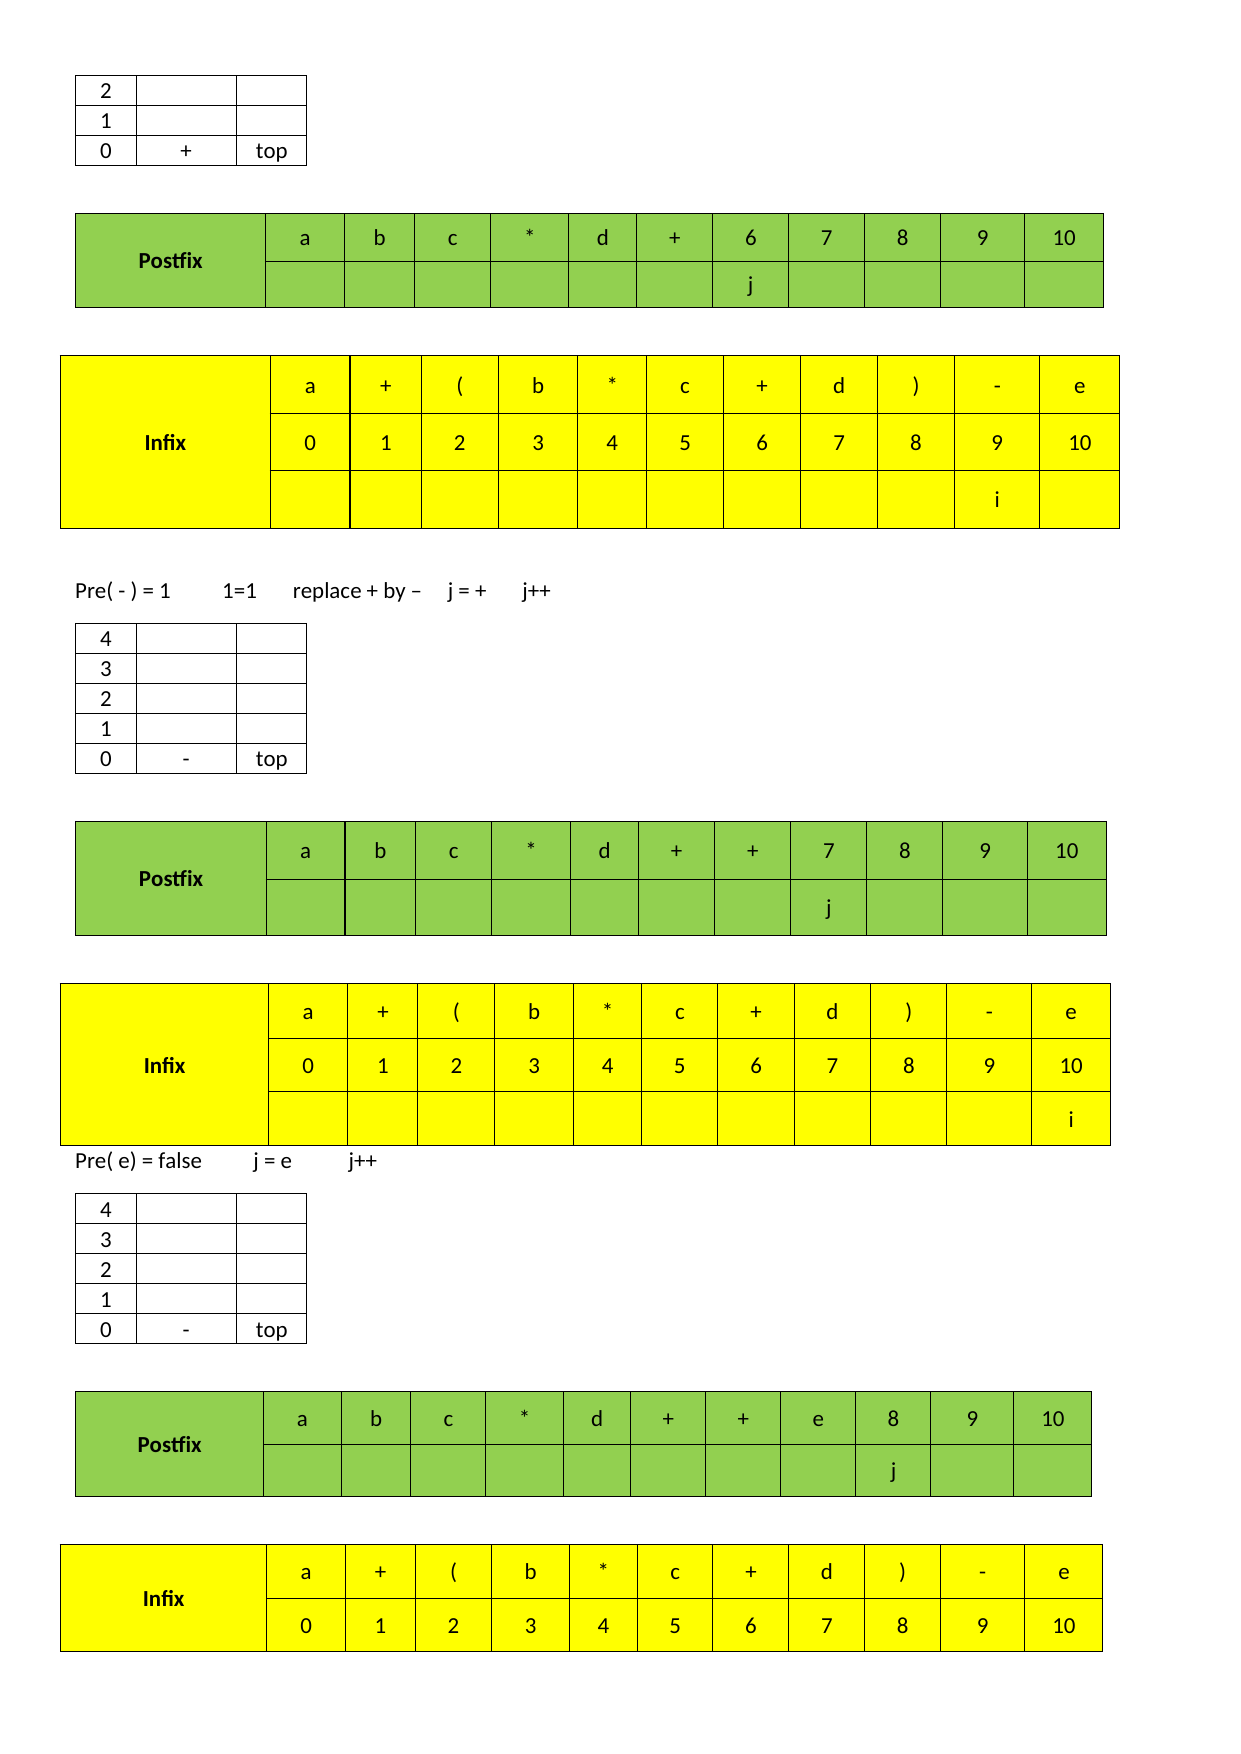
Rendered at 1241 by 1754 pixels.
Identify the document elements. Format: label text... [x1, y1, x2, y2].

table_cell 9 [941, 1599, 1024, 1651]
table_header c [642, 984, 717, 1038]
table_cell 7 [801, 414, 877, 470]
table_cell 10 [1040, 414, 1119, 470]
table_cell 2 [422, 414, 498, 470]
table_cell j [713, 262, 788, 307]
table_header Infix [61, 1545, 266, 1651]
table_header 9 [931, 1392, 1013, 1444]
table_cell [781, 1445, 855, 1496]
table_cell 1 [346, 1599, 415, 1651]
table_cell [492, 880, 570, 935]
table_header [137, 624, 236, 653]
table_cell 3 [492, 1599, 569, 1651]
table_header b [499, 356, 577, 413]
table_cell [137, 684, 236, 713]
table_cell [574, 1092, 641, 1145]
table_cell [346, 880, 415, 935]
table_cell [1025, 262, 1103, 307]
table_cell 2 [76, 76, 136, 105]
table_header 7 [789, 214, 864, 261]
table_cell 6 [724, 414, 800, 470]
table_cell 1 [76, 106, 136, 135]
table_cell [865, 262, 940, 307]
table_cell [267, 880, 344, 935]
table_cell [416, 880, 491, 935]
table_cell [571, 880, 638, 935]
table_cell [931, 1445, 1013, 1496]
table_cell [724, 471, 800, 528]
table_header e [1040, 356, 1119, 413]
table_header d [564, 1392, 630, 1444]
table_cell [941, 262, 1024, 307]
table_header 8 [856, 1392, 930, 1444]
table_cell 9 [955, 414, 1039, 470]
table_cell [411, 1445, 485, 1496]
table_cell [266, 262, 344, 307]
table_cell [1040, 471, 1119, 528]
table_header * [574, 984, 641, 1038]
table_header + [351, 356, 421, 413]
table_cell [801, 471, 877, 528]
table_cell + [137, 136, 236, 165]
table_header - [947, 984, 1031, 1038]
table_cell top [237, 1314, 306, 1343]
text Pre( e) = false j = e j++ [75, 1146, 1165, 1174]
table_cell [137, 1284, 236, 1313]
table_cell [348, 1092, 417, 1145]
table_header + [706, 1392, 780, 1444]
table_cell 3 [76, 654, 136, 683]
text Pre( - ) = 1 1=1 replace + by – j = + j++ [75, 576, 1165, 604]
table_header 10 [1028, 822, 1106, 879]
table_header b [492, 1545, 569, 1598]
table_cell 1 [348, 1039, 417, 1091]
table_cell [878, 471, 954, 528]
table_header - [955, 356, 1039, 413]
table_cell 10 [1032, 1039, 1110, 1091]
table_header a [264, 1392, 341, 1444]
table_cell top [237, 136, 306, 165]
table_cell 0 [269, 1039, 347, 1091]
table_header d [571, 822, 638, 879]
table_header * [491, 214, 568, 261]
table_header ) [871, 984, 946, 1038]
table_cell [137, 1224, 236, 1253]
table_cell [486, 1445, 563, 1496]
table_cell [415, 262, 490, 307]
table_cell [137, 654, 236, 683]
table_header c [416, 822, 491, 879]
table_header a [271, 356, 349, 413]
table_header e [1032, 984, 1110, 1038]
table_header ( [416, 1545, 491, 1598]
table_cell 4 [578, 414, 646, 470]
table_header a [269, 984, 347, 1038]
table_cell 3 [76, 1224, 136, 1253]
table_cell [237, 654, 306, 683]
table_header 10 [1014, 1392, 1091, 1444]
table_cell [706, 1445, 780, 1496]
table_cell 2 [76, 684, 136, 713]
table_cell [631, 1445, 705, 1496]
table_cell [342, 1445, 410, 1496]
table_cell [418, 1092, 494, 1145]
table_cell 3 [499, 414, 577, 470]
table_header 4 [76, 1194, 136, 1223]
table_cell [345, 262, 414, 307]
table_header b [346, 822, 415, 879]
table_cell [237, 76, 306, 105]
table_cell 6 [718, 1039, 794, 1091]
table_header 6 [713, 214, 788, 261]
table_cell 2 [418, 1039, 494, 1091]
table_header + [713, 1545, 788, 1598]
table_cell 2 [416, 1599, 491, 1651]
table_header c [647, 356, 723, 413]
table_cell 7 [789, 1599, 864, 1651]
table_cell [947, 1092, 1031, 1145]
table_cell 10 [1025, 1599, 1102, 1651]
table_header c [638, 1545, 712, 1598]
table_header [237, 1194, 306, 1223]
table_header * [486, 1392, 563, 1444]
table_header ) [865, 1545, 940, 1598]
table_cell [495, 1092, 573, 1145]
table_cell 8 [878, 414, 954, 470]
table_cell 5 [647, 414, 723, 470]
table_header Postfix [76, 822, 266, 935]
table_cell [237, 1254, 306, 1283]
table_cell [237, 1284, 306, 1313]
table_cell [578, 471, 646, 528]
table_header * [570, 1545, 637, 1598]
table_cell 6 [713, 1599, 788, 1651]
table_cell 0 [267, 1599, 345, 1651]
table_header + [715, 822, 790, 879]
table_header d [801, 356, 877, 413]
table_header [237, 624, 306, 653]
table_header ( [418, 984, 494, 1038]
table_header + [718, 984, 794, 1038]
table_cell [422, 471, 498, 528]
table_header Postfix [76, 1392, 263, 1496]
table_cell [871, 1092, 946, 1145]
table_cell 0 [76, 1314, 136, 1343]
table_cell [269, 1092, 347, 1145]
table_header + [637, 214, 712, 261]
table_cell 0 [76, 136, 136, 165]
table_header 4 [76, 624, 136, 653]
table_header ( [422, 356, 498, 413]
table_cell [789, 262, 864, 307]
table_cell 1 [351, 414, 421, 470]
table_cell [715, 880, 790, 935]
table_cell 4 [570, 1599, 637, 1651]
table_cell [137, 714, 236, 743]
table_cell [564, 1445, 630, 1496]
table_cell [867, 880, 942, 935]
table_header 10 [1025, 214, 1103, 261]
table_cell [639, 880, 714, 935]
table_cell [569, 262, 636, 307]
table_header b [345, 214, 414, 261]
table_cell 0 [271, 414, 349, 470]
table_header * [492, 822, 570, 879]
table_header d [569, 214, 636, 261]
table_cell [137, 1254, 236, 1283]
table_cell 8 [865, 1599, 940, 1651]
table_header d [789, 1545, 864, 1598]
table_cell 1 [76, 1284, 136, 1313]
table_header 9 [943, 822, 1027, 879]
table_header - [941, 1545, 1024, 1598]
table_cell [137, 76, 236, 105]
table_cell 7 [795, 1039, 870, 1091]
table_cell [499, 471, 577, 528]
table_cell 8 [871, 1039, 946, 1091]
table_cell i [955, 471, 1039, 528]
table_cell 1 [76, 714, 136, 743]
table_cell [718, 1092, 794, 1145]
table_cell - [137, 744, 236, 773]
table_cell [264, 1445, 341, 1496]
table_cell [1028, 880, 1106, 935]
table_header a [267, 1545, 345, 1598]
table_header + [724, 356, 800, 413]
table_header Postfix [76, 214, 265, 307]
table_header [137, 1194, 236, 1223]
table_header 8 [867, 822, 942, 879]
table_header Infix [61, 984, 268, 1145]
table_header a [266, 214, 344, 261]
table_header 7 [791, 822, 866, 879]
table_cell top [237, 744, 306, 773]
table_cell [943, 880, 1027, 935]
table_cell [795, 1092, 870, 1145]
table_cell j [791, 880, 866, 935]
table_cell [237, 1224, 306, 1253]
table_header b [342, 1392, 410, 1444]
table_header 9 [941, 214, 1024, 261]
table_cell [1014, 1445, 1091, 1496]
table_header d [795, 984, 870, 1038]
table_cell i [1032, 1092, 1110, 1145]
table_cell - [137, 1314, 236, 1343]
table_cell [637, 262, 712, 307]
table_header + [639, 822, 714, 879]
table_cell 0 [76, 744, 136, 773]
table_cell [491, 262, 568, 307]
table_cell 5 [642, 1039, 717, 1091]
table_header b [495, 984, 573, 1038]
table_cell [237, 714, 306, 743]
table_cell j [856, 1445, 930, 1496]
table_cell 4 [574, 1039, 641, 1091]
table_header e [781, 1392, 855, 1444]
table_header Infix [61, 356, 270, 528]
table_header + [631, 1392, 705, 1444]
table_cell 9 [947, 1039, 1031, 1091]
table_cell 3 [495, 1039, 573, 1091]
table_cell [351, 471, 421, 528]
table_header a [267, 822, 344, 879]
table_cell [237, 684, 306, 713]
table_cell [271, 471, 349, 528]
table_header * [578, 356, 646, 413]
table_cell 5 [638, 1599, 712, 1651]
table_header e [1025, 1545, 1102, 1598]
table_cell [647, 471, 723, 528]
table_cell [237, 106, 306, 135]
table_header c [411, 1392, 485, 1444]
table_header + [348, 984, 417, 1038]
table_header 8 [865, 214, 940, 261]
table_cell [137, 106, 236, 135]
table_cell [642, 1092, 717, 1145]
table_cell 2 [76, 1254, 136, 1283]
table_header + [346, 1545, 415, 1598]
table_header c [415, 214, 490, 261]
table_header ) [878, 356, 954, 413]
